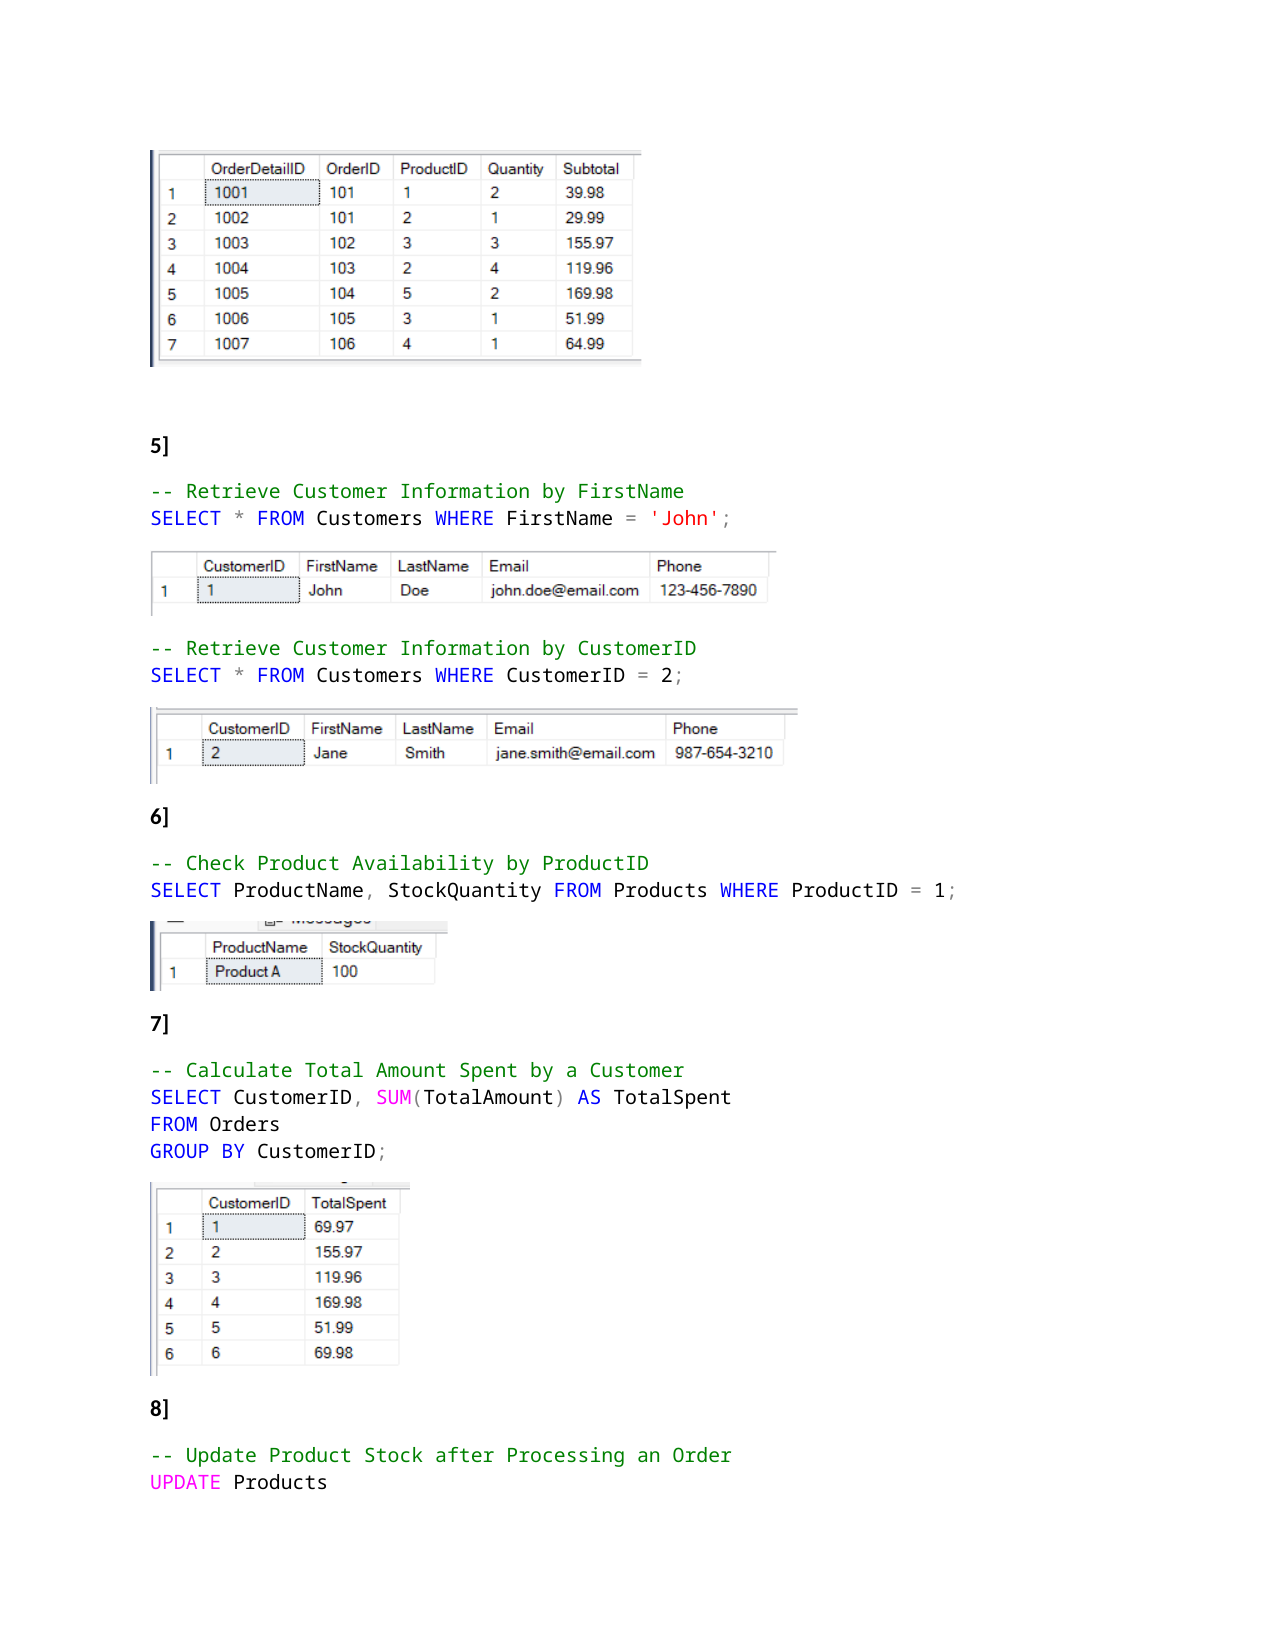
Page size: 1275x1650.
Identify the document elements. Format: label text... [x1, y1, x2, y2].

text 8] [150, 1394, 1125, 1422]
text 6] [150, 802, 1125, 830]
text FROM Orders [150, 1110, 1125, 1137]
picture [150, 1182, 410, 1376]
text SELECT ProductName, StockQuantity FROM Products WHERE ProductID = 1; [150, 876, 1125, 903]
text SELECT CustomerID, SUM(TotalAmount) AS TotalSpent [150, 1083, 1125, 1110]
text -- Retrieve Customer Information by FirstName [150, 478, 1125, 505]
text 7] [150, 1009, 1125, 1037]
text -- Check Product Availability by ProductID [150, 849, 1125, 876]
text -- Update Product Stock after Processing an Order [150, 1441, 1125, 1468]
text -- Retrieve Customer Information by CustomerID [150, 634, 1125, 661]
picture [150, 707, 798, 784]
text GROUP BY CustomerID; [150, 1137, 1125, 1164]
text SELECT * FROM Customers WHERE CustomerID = 2; [150, 661, 1125, 688]
text UPDATE Products [150, 1468, 1125, 1495]
picture [150, 550, 777, 616]
text SELECT * FROM Customers WHERE FirstName = 'John'; [150, 505, 1125, 532]
text 5] [150, 431, 1125, 459]
picture [150, 921, 448, 991]
picture [150, 150, 642, 367]
text -- Calculate Total Amount Spent by a Customer [150, 1056, 1125, 1083]
